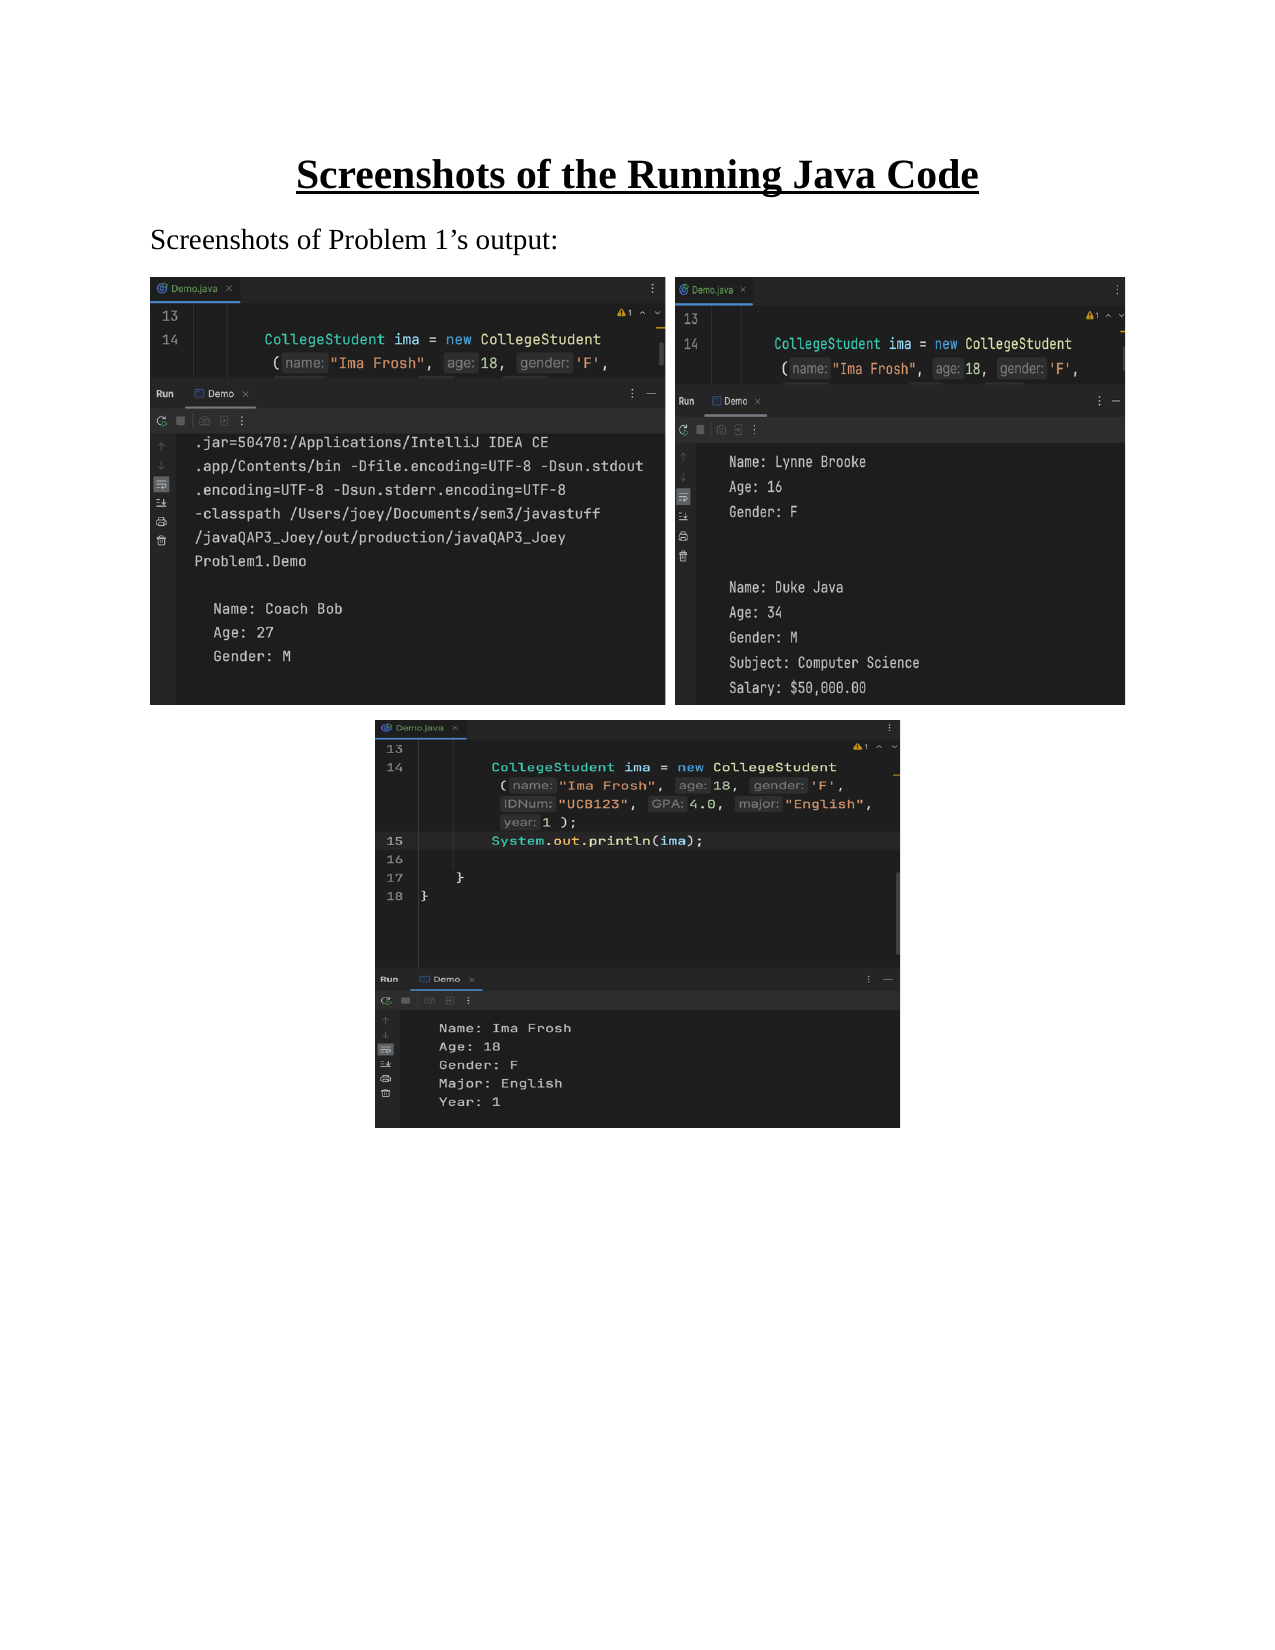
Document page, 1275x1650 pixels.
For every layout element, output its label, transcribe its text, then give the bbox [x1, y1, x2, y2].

text Screenshots of the Running Java Code [150, 150, 1125, 198]
picture [375, 720, 901, 1128]
picture [675, 277, 1126, 705]
text Screenshots of Problem 1’s output: [150, 222, 1125, 255]
picture [150, 277, 666, 705]
